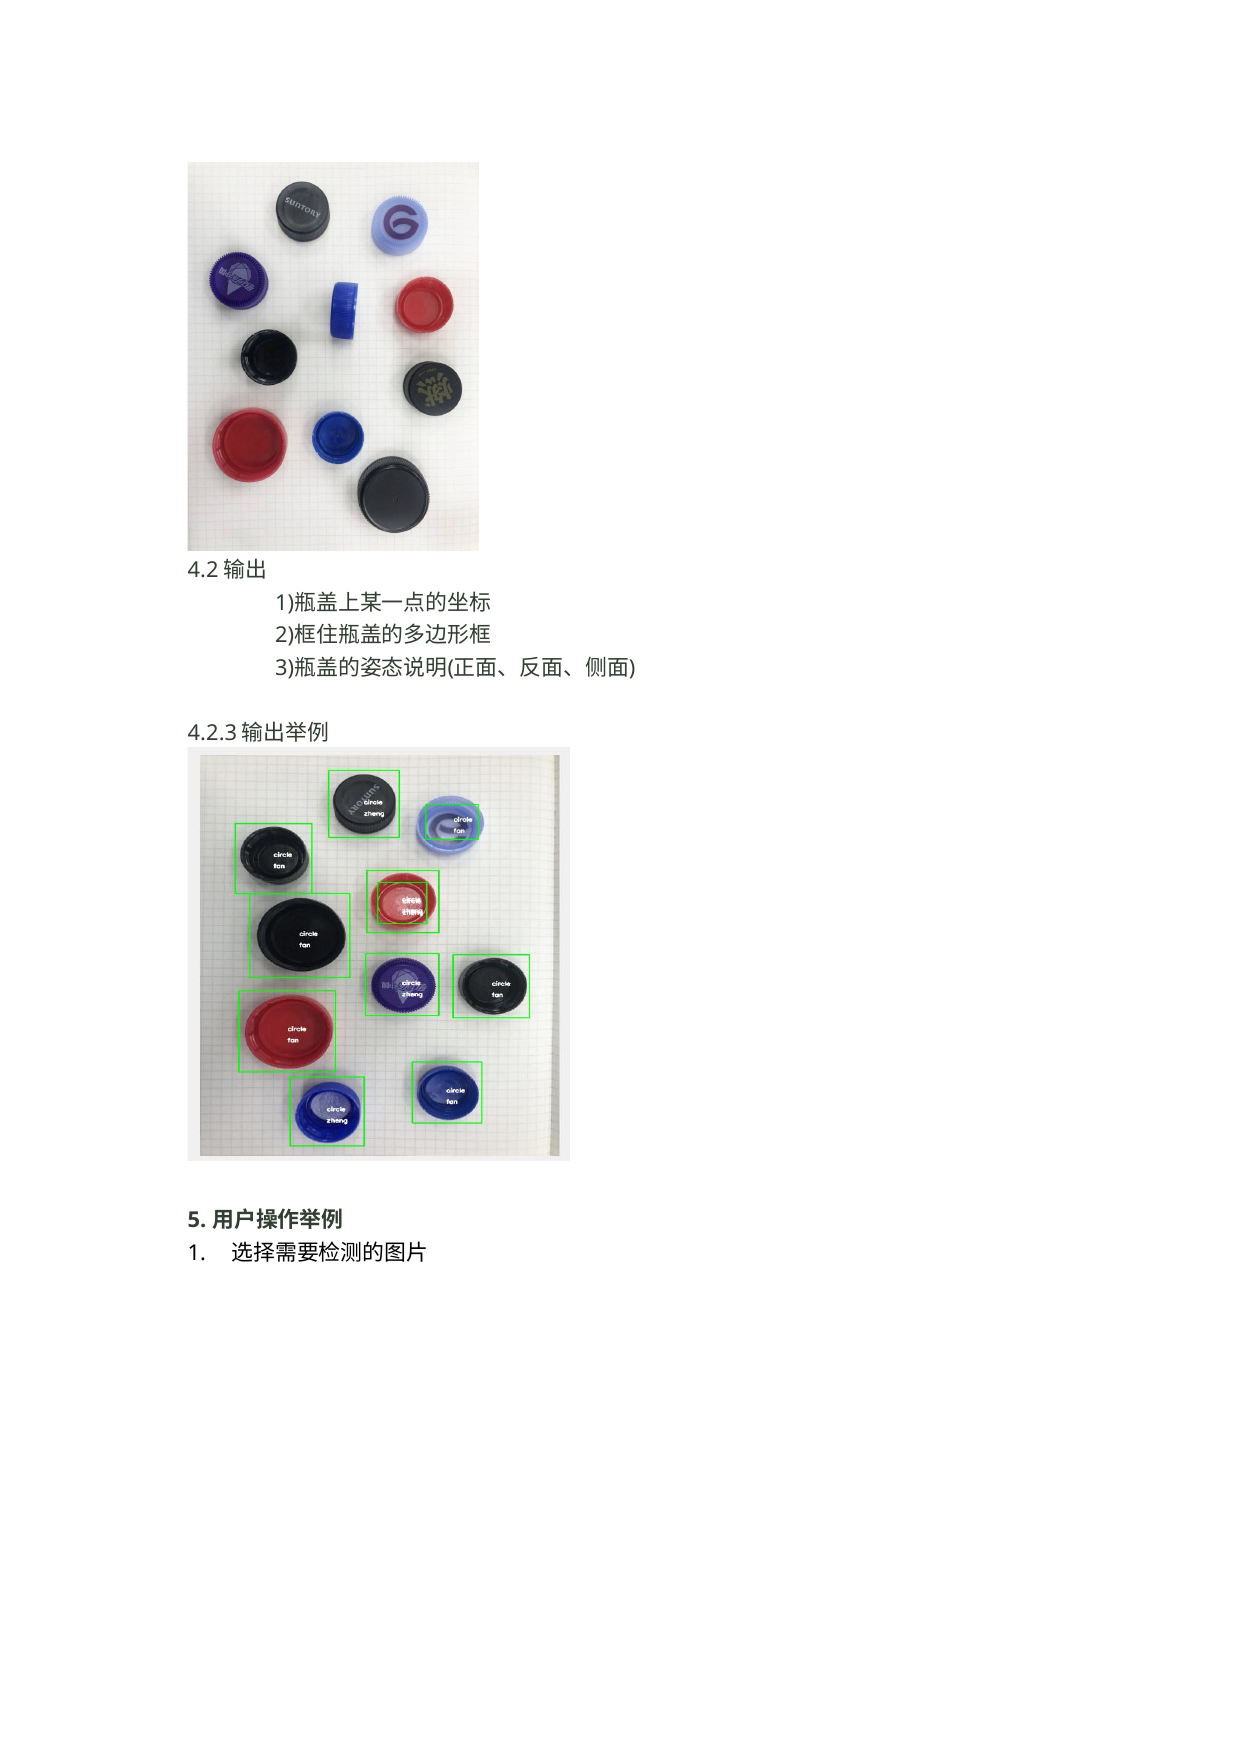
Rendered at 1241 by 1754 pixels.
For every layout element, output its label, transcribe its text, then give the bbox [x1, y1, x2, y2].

text 5. 用户操作举例 [187, 1202, 1053, 1234]
picture [187, 747, 570, 1161]
text 2)框住瓶盖的多边形框 [187, 617, 1053, 649]
picture [187, 162, 479, 551]
text 1)瓶盖上某一点的坐标 [187, 584, 1053, 617]
text 3)瓶盖的姿态说明(正面、反面、侧面) [187, 649, 1053, 682]
text 4.2.3输出举例 [187, 682, 1053, 747]
list 选择需要检测的图片 [187, 1234, 1053, 1267]
